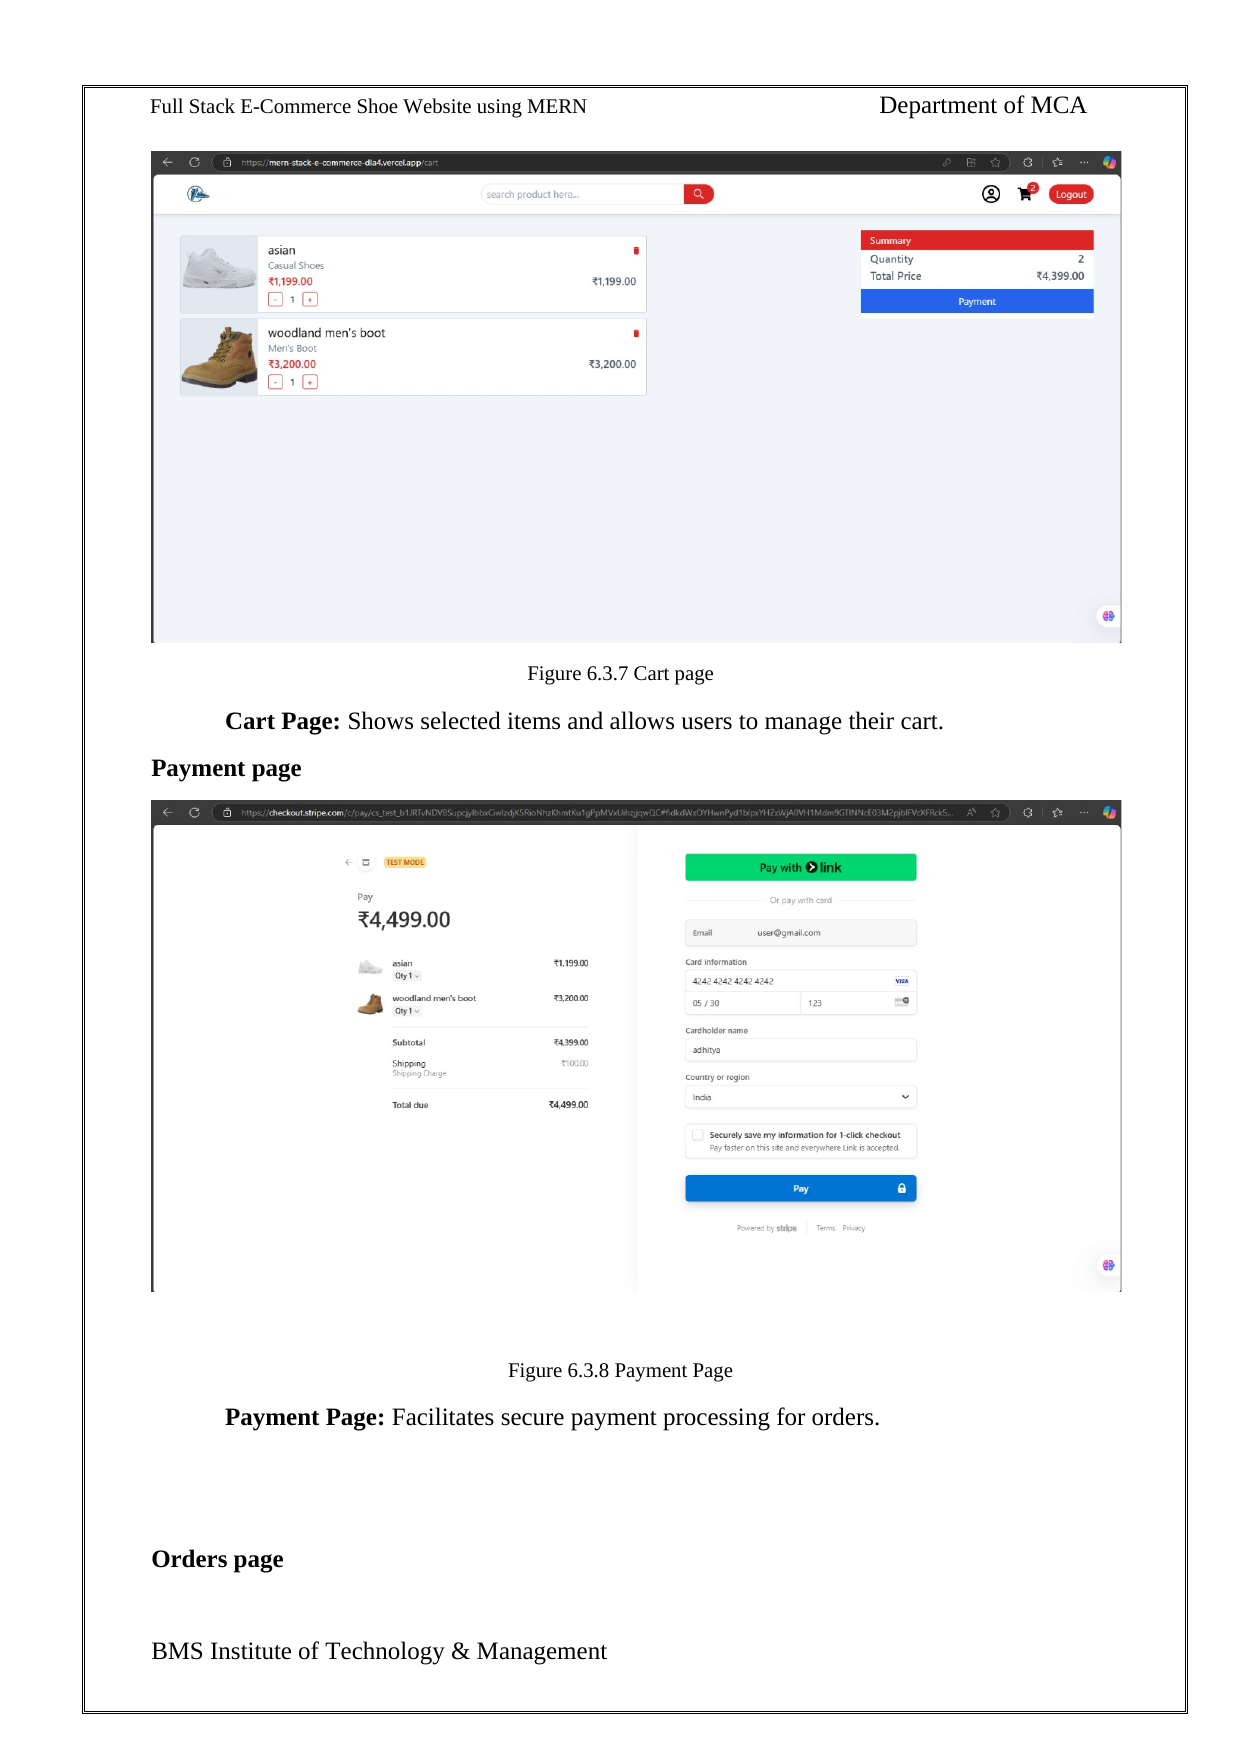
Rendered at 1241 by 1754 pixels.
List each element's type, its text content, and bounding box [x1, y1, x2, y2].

picture [151, 800, 1122, 1292]
text Payment Page: Facilitates secure payment processing for orders. [151, 1402, 1090, 1431]
picture [151, 151, 1122, 643]
text Cart Page: Shows selected items and allows users to manage their cart. [151, 706, 1090, 735]
text Figure 6.3.8 Payment Page [151, 1357, 1090, 1382]
text Payment page [151, 753, 1090, 782]
text Figure 6.3.7 Cart page [151, 661, 1090, 685]
text Orders page [151, 1544, 1090, 1572]
